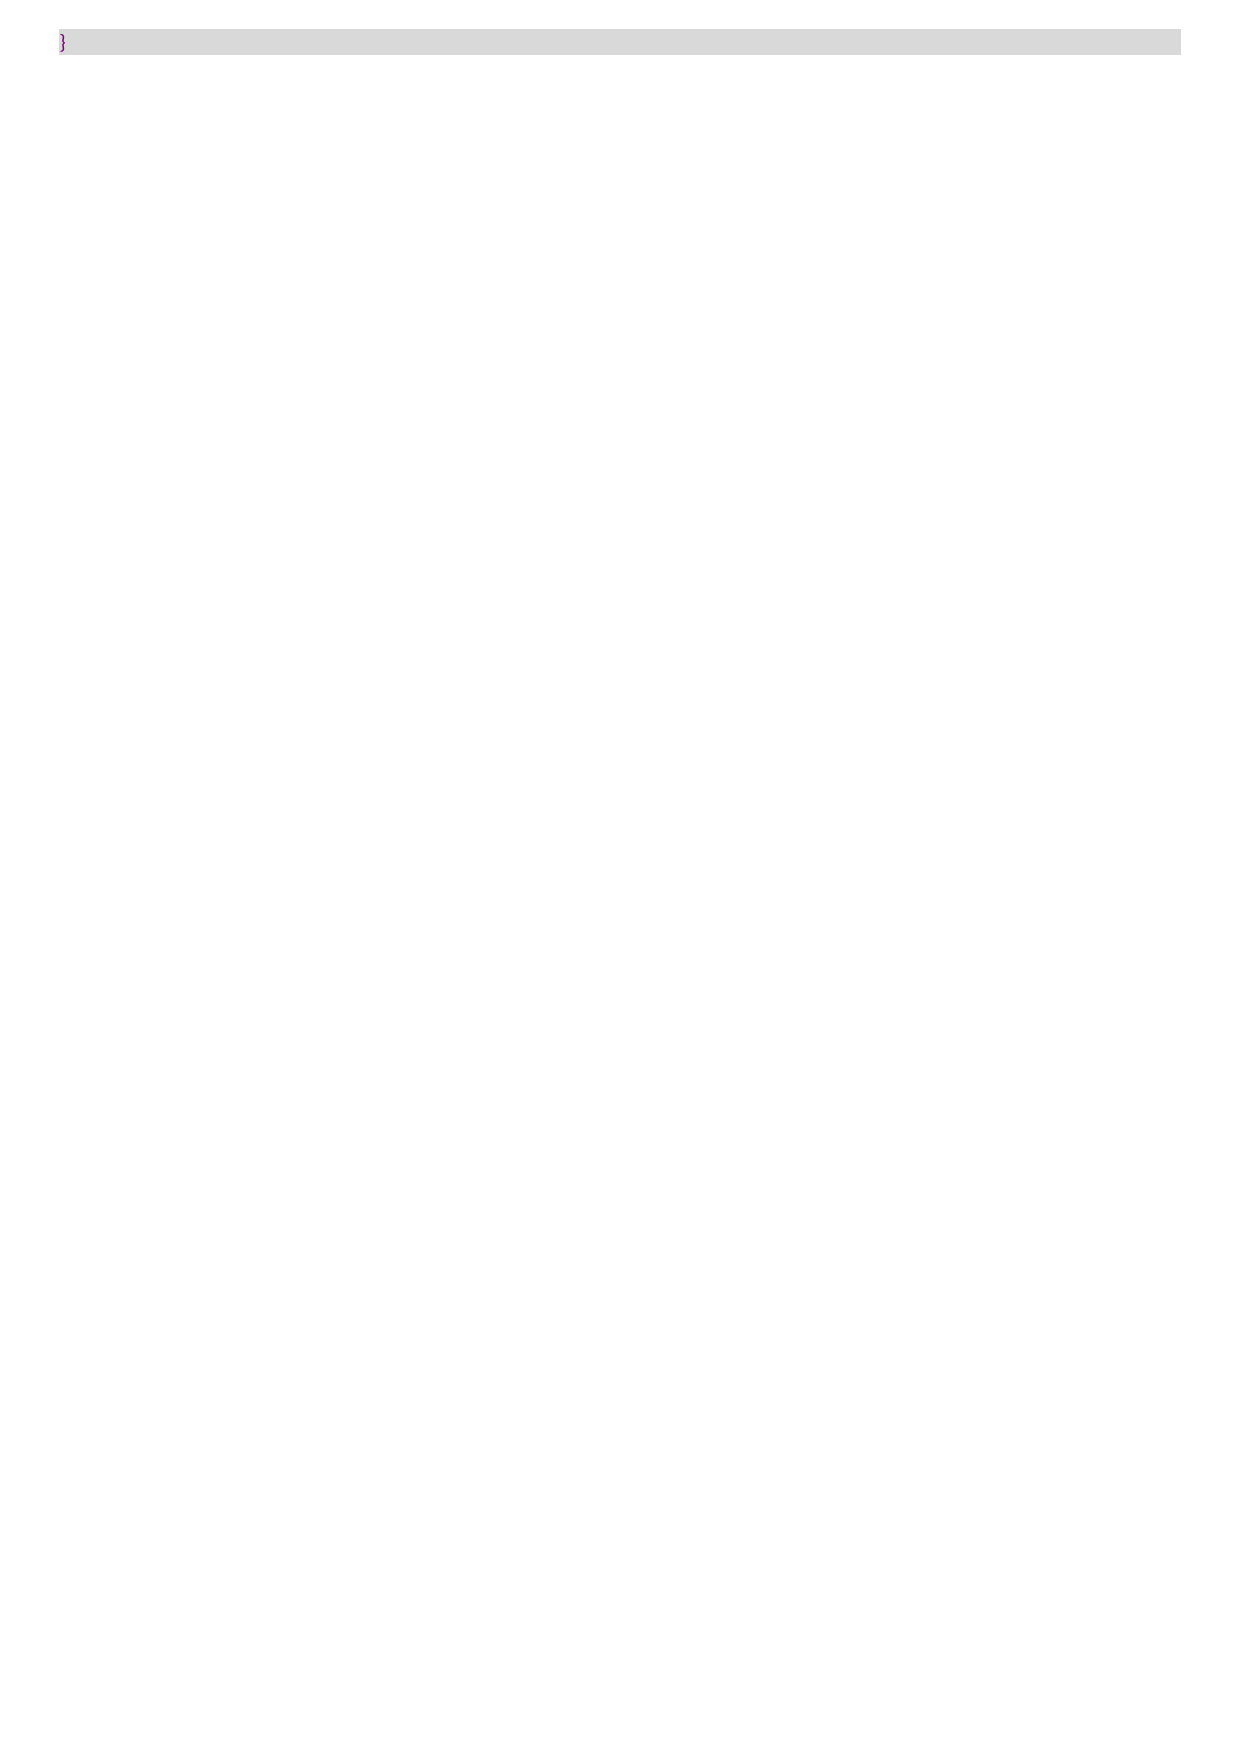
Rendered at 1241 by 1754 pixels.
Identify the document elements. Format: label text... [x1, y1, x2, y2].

text } [59, 29, 1181, 55]
